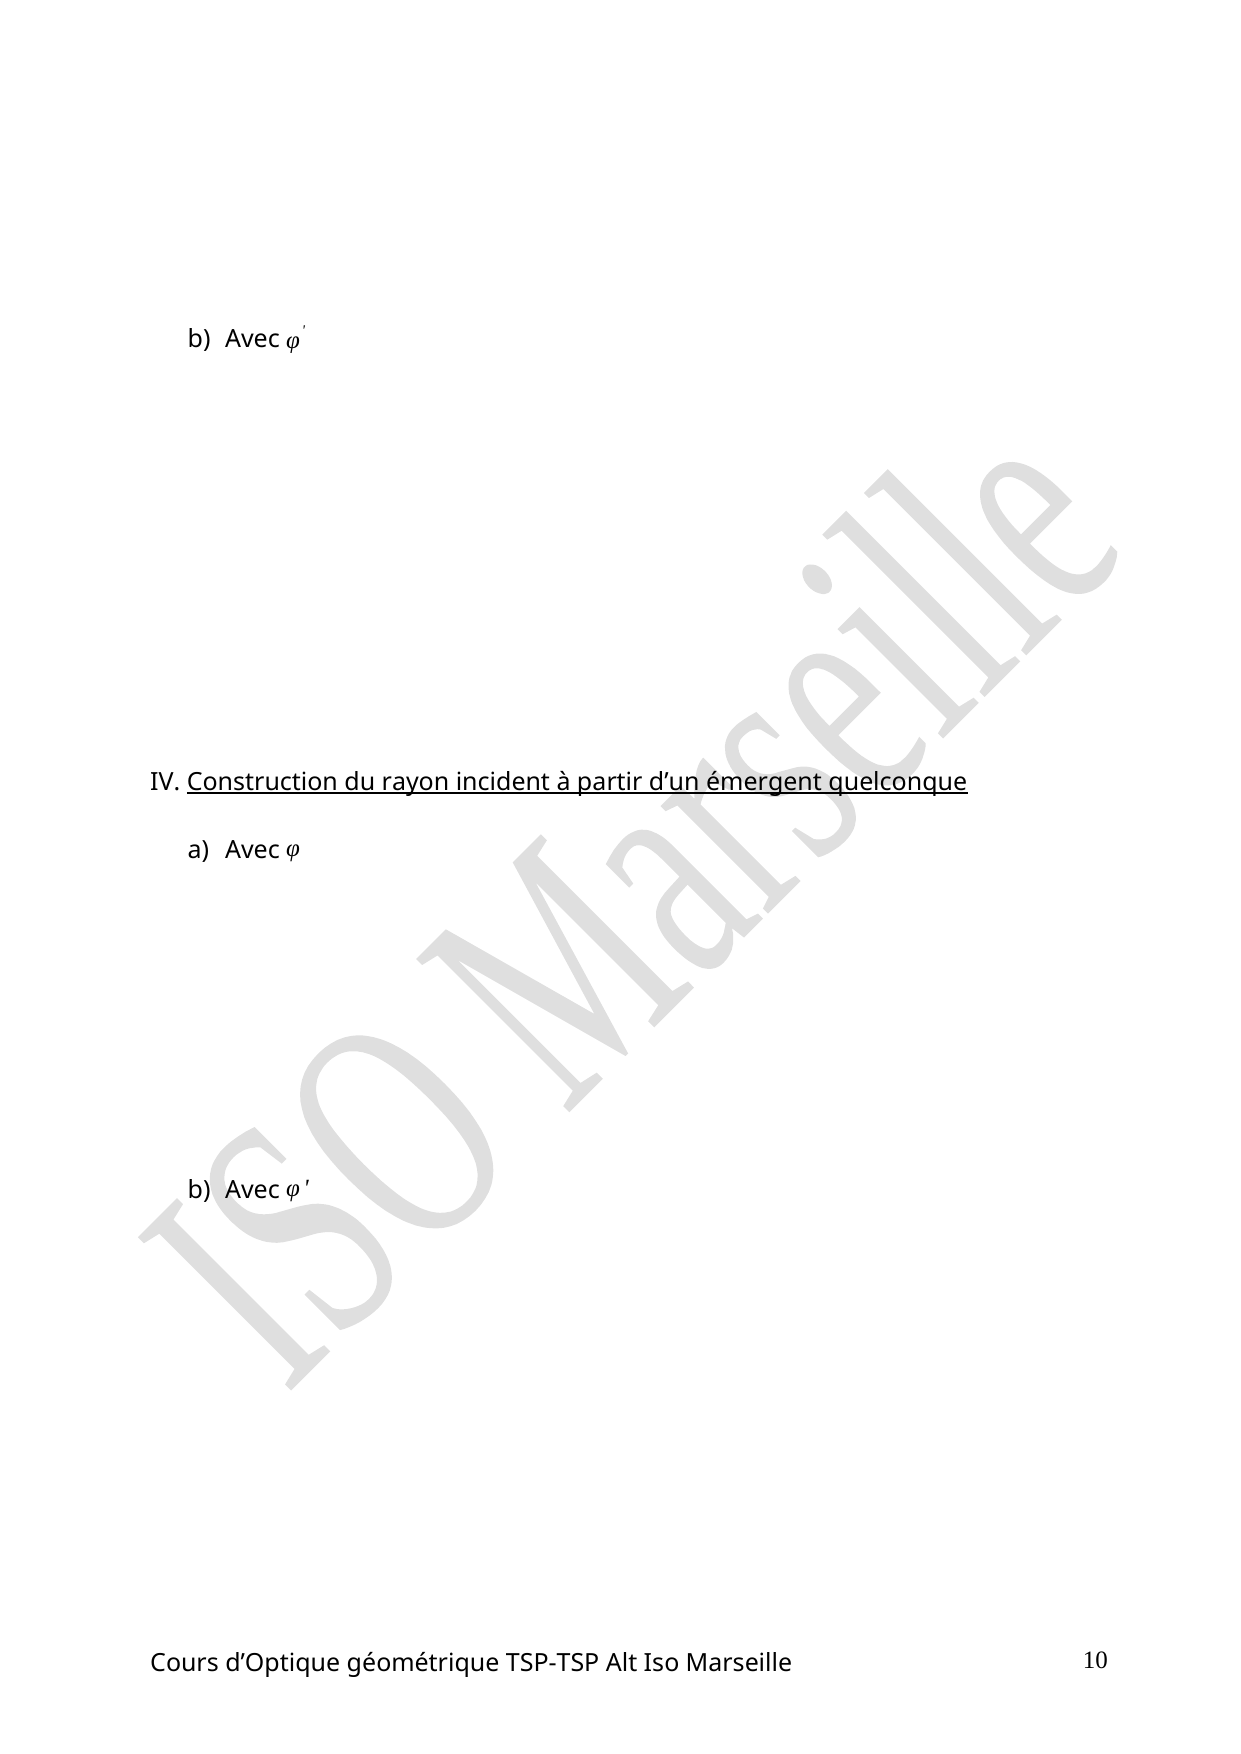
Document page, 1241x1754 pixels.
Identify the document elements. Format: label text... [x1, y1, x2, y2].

list Avec [187, 320, 1108, 354]
list Avec [187, 1172, 1108, 1206]
text IV. Construction du rayon incident à partir d’un émergent quelconque [150, 763, 1108, 797]
list Avec [187, 831, 1108, 865]
